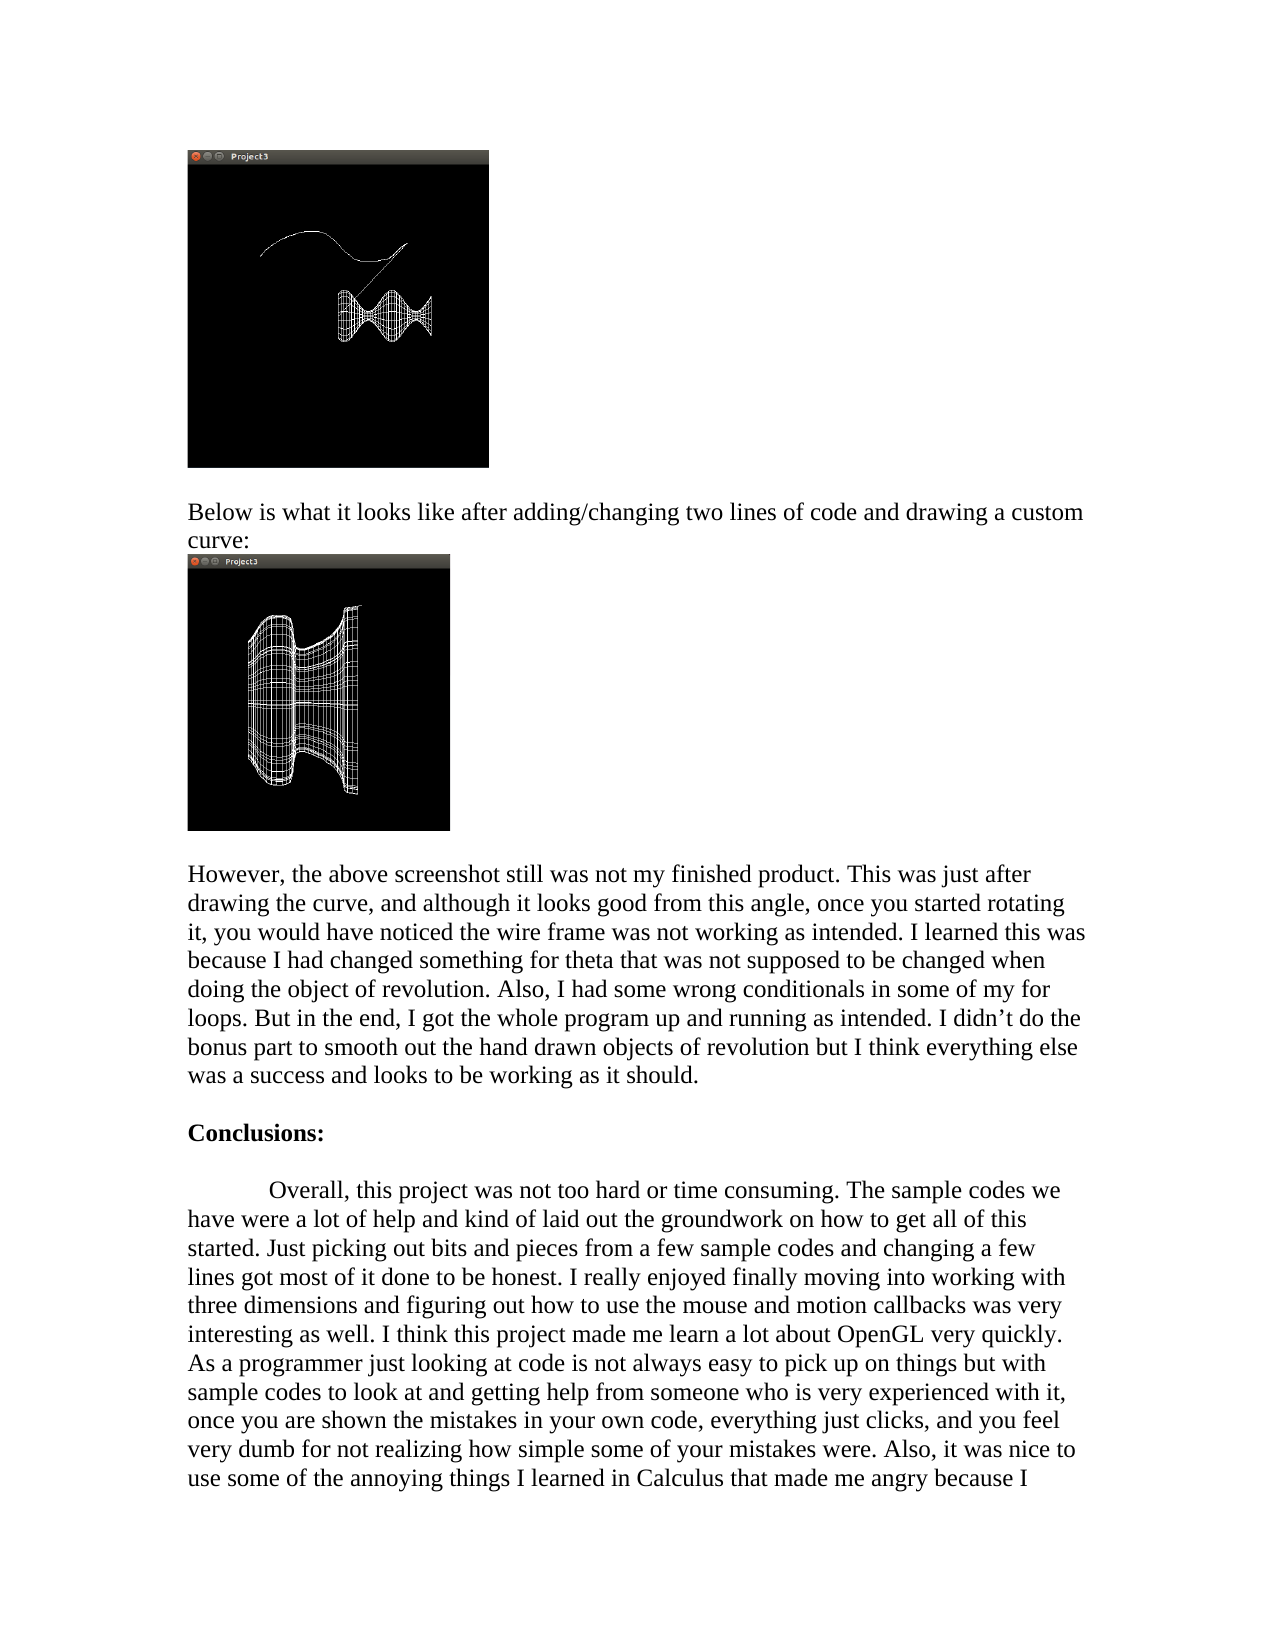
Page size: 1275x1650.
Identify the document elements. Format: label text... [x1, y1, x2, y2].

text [187, 1175, 1087, 1492]
text However, the above screenshot still was not my finished product. This was just after drawing the curve, and although it looks good from this angle, once you started rotating it, you would have noticed the wire frame was not working as intended. I learned this was because I had changed something for theta that was not supposed to be changed when doing the object of revolution. Also, I had some wrong conditionals in some of my for loops. But in the end, I got the whole program up and running as intended. I didn’t do the bonus part to smooth out the hand drawn objects of revolution but I think everything else was a success and looks to be working as it should. [187, 859, 1087, 1089]
text Conclusions: [187, 1118, 1087, 1147]
picture [187, 150, 489, 468]
text Below is what it looks like after adding/changing two lines of code and drawing a custom curve: [187, 468, 1087, 554]
picture [187, 554, 451, 831]
